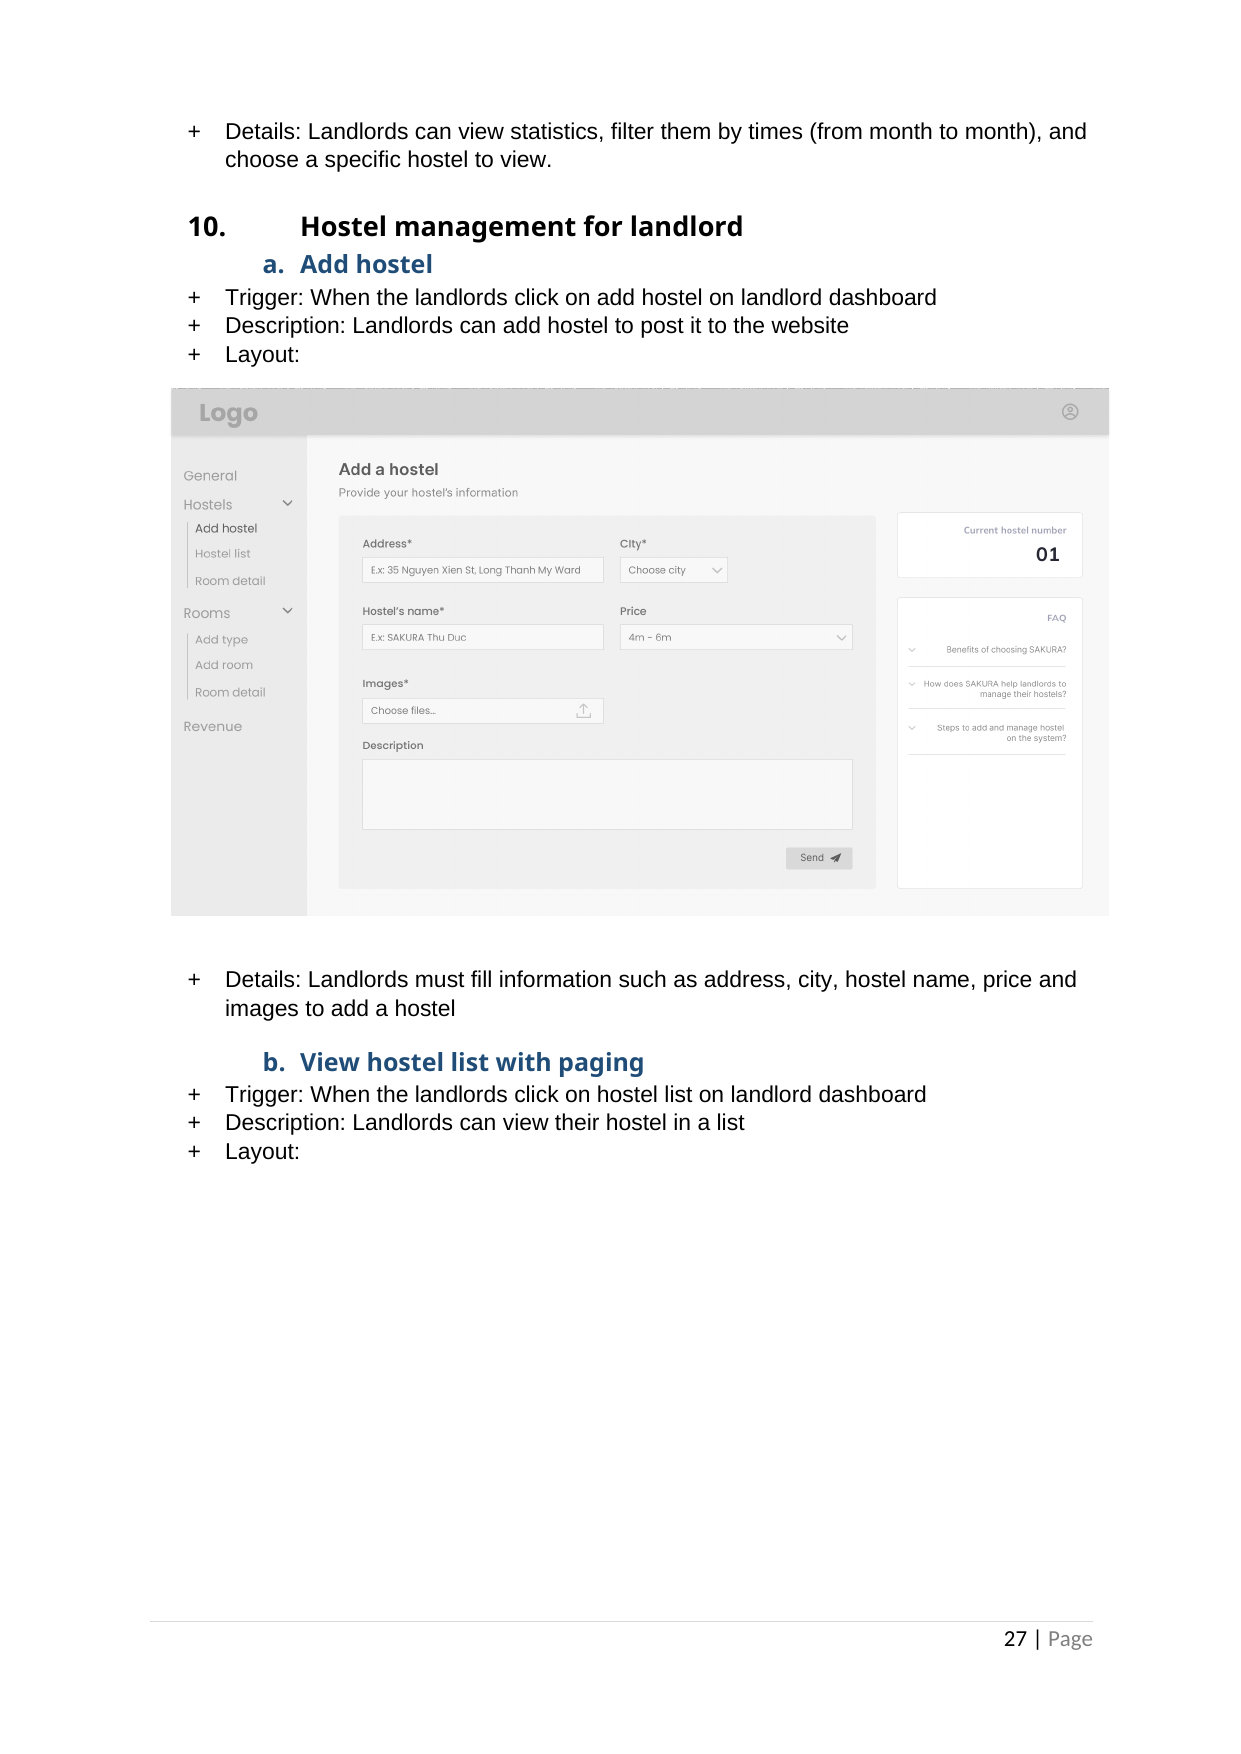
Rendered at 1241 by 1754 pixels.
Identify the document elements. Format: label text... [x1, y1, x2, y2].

list Details: Landlords must fill information such as address, city, hostel name, price and images to add a hostel [187, 966, 1093, 1021]
list Description: Landlords can add hostel to post it to the website [187, 312, 1093, 339]
list Trigger: When the landlords click on hostel list on landlord dashboard [187, 1081, 1093, 1107]
list Layout: [187, 341, 1093, 367]
subtitle View hostel list with paging [262, 1044, 1093, 1078]
list Description: Landlords can view their hostel in a list [187, 1109, 1093, 1136]
list Layout: [187, 1138, 1093, 1164]
list Trigger: When the landlords click on add hostel on landlord dashboard [187, 284, 1093, 310]
subtitle Hostel management for landlord [187, 207, 1093, 244]
picture [168, 388, 1112, 916]
subtitle Add hostel [262, 247, 1093, 281]
list Details: Landlords can view statistics, filter them by times (from month to month), and choose a specific hostel to view. [187, 118, 1093, 173]
